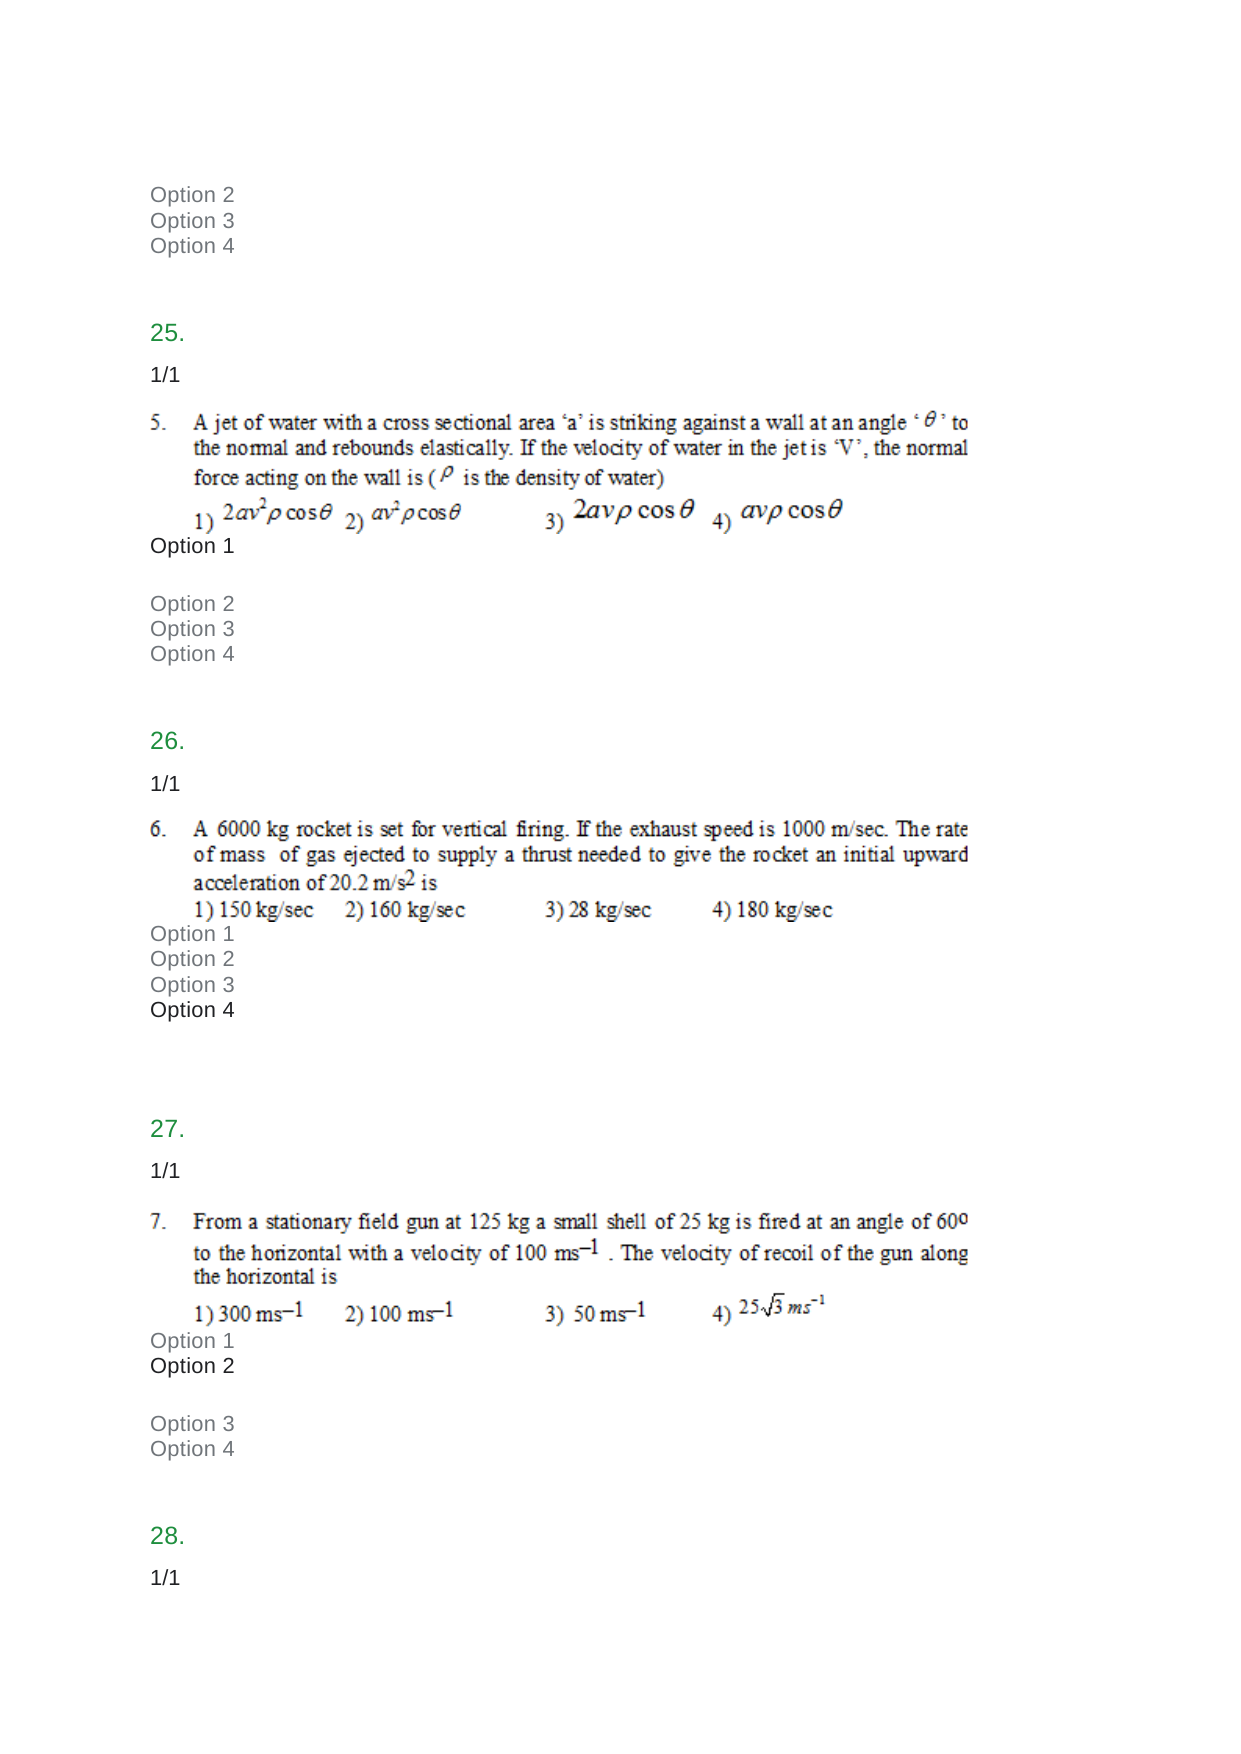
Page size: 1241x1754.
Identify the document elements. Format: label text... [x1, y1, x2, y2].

text Option 2 [150, 182, 1090, 208]
text 26. [150, 717, 1090, 755]
text Option 1 [150, 533, 1090, 558]
text Option 4 [150, 233, 1090, 258]
text Option 4 [150, 997, 1090, 1022]
text Option 2 [150, 591, 1090, 616]
text 1/1 [150, 755, 1090, 796]
text Option 4 [150, 1436, 1090, 1461]
text 1/1 [150, 347, 1090, 387]
text 27. [150, 1106, 1090, 1143]
text 28. [150, 1512, 1090, 1550]
picture [150, 816, 974, 922]
text 1/1 [150, 1143, 1090, 1184]
text 25. [150, 309, 1090, 347]
picture [150, 1204, 974, 1328]
text Option 3 [150, 616, 1090, 641]
text Option 2 [150, 946, 1090, 972]
text Option 3 [150, 972, 1090, 997]
text 1/1 [150, 1550, 1090, 1590]
picture [150, 408, 974, 534]
text Option 1 [150, 1328, 1090, 1353]
text Option 3 [150, 1411, 1090, 1436]
text Option 4 [150, 641, 1090, 666]
text Option 1 [150, 921, 1090, 946]
text Option 3 [150, 208, 1090, 233]
text Option 2 [150, 1353, 1090, 1378]
